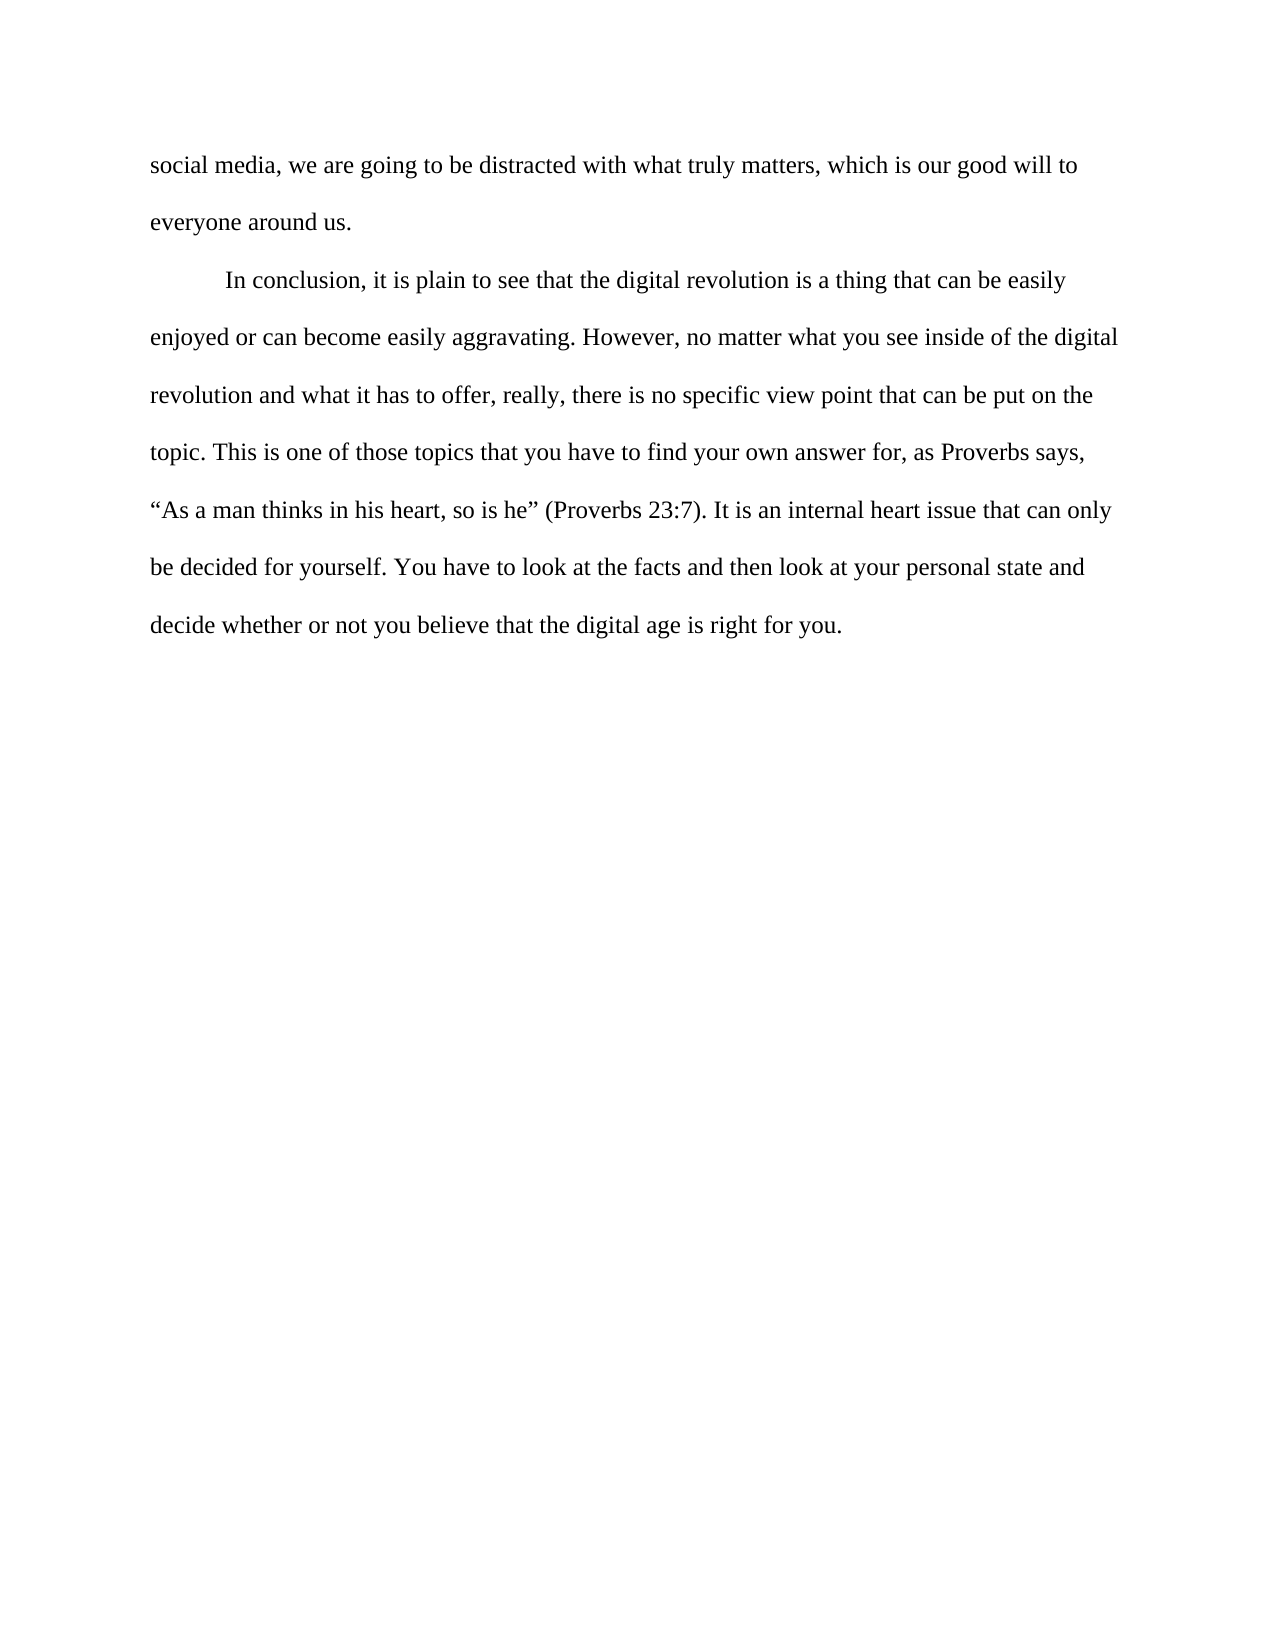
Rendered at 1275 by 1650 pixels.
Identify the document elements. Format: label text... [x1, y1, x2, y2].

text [150, 150, 1125, 236]
text In conclusion, it is plain to see that the digital revolution is a thing that can be easily enjoyed or can become easily aggravating. However, no matter what you see inside of the digital revolution and what it has to offer, really, there is no specific view point that can be put on the topic. This is one of those topics that you have to find your own answer for, as Proverbs says, “As a man thinks in his heart, so is he” (Proverbs 23:7). It is an internal heart issue that can only be decided for yourself. You have to look at the facts and then look at your personal state and decide whether or not you believe that the digital age is right for you. [150, 265, 1125, 639]
